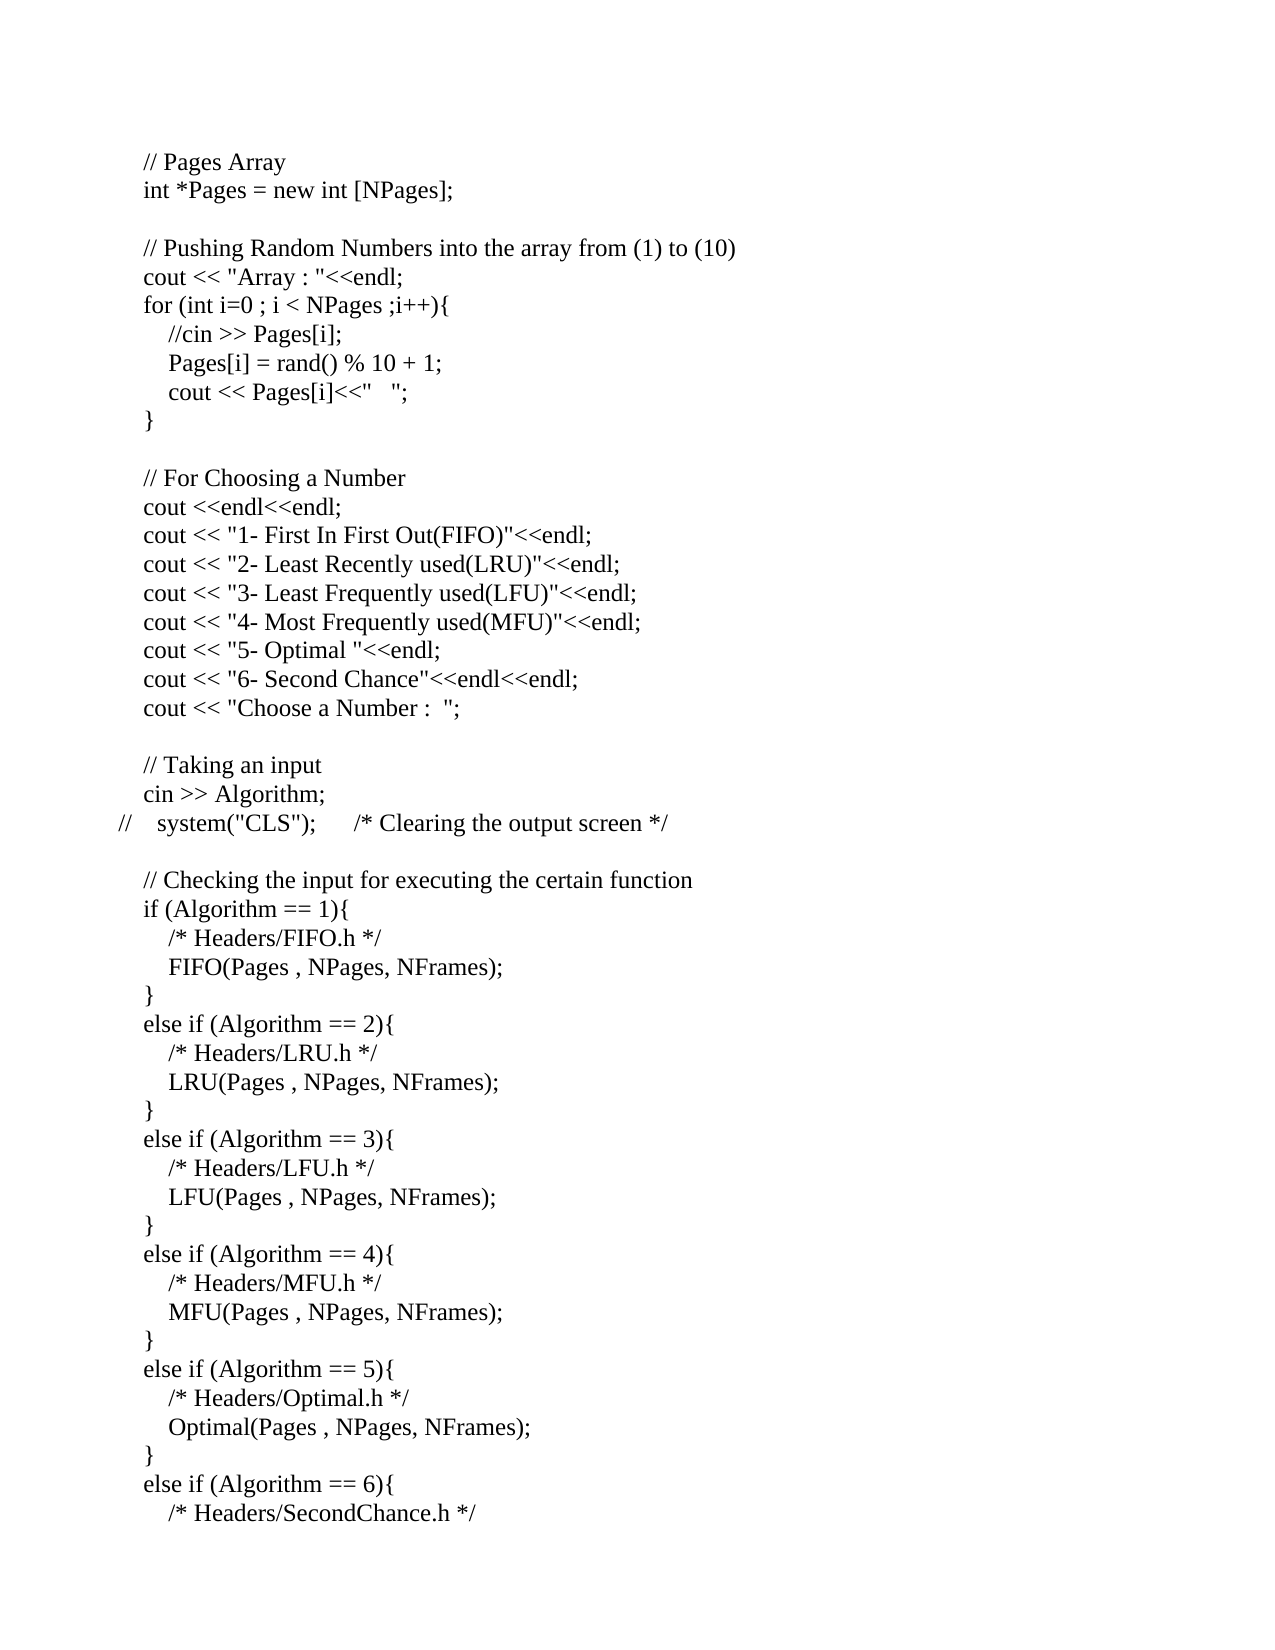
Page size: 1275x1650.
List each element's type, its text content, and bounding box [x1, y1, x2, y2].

text if (Algorithm == 1){ [118, 894, 1157, 923]
text else if (Algorithm == 3){ [118, 1124, 1157, 1153]
text /* Headers/SecondChance.h */ [118, 1498, 1157, 1527]
text } [118, 1441, 1157, 1469]
text /* Headers/FIFO.h */ [118, 923, 1157, 952]
text /* Headers/LRU.h */ [118, 1038, 1157, 1067]
text // Pages Array [118, 147, 1157, 176]
text cout << "5- Optimal "<<endl; [118, 636, 1157, 664]
text // For Choosing a Number [118, 463, 1157, 492]
text } [118, 1096, 1157, 1124]
text else if (Algorithm == 5){ [118, 1354, 1157, 1383]
text cout << "1- First In First Out(FIFO)"<<endl; [118, 521, 1157, 549]
text // system("CLS"); /* Clearing the output screen */ [118, 808, 1157, 837]
text /* Headers/MFU.h */ [118, 1268, 1157, 1297]
text } [118, 406, 1157, 434]
text cout << "3- Least Frequently used(LFU)"<<endl; [118, 578, 1157, 607]
text MFU(Pages , NPages, NFrames); [118, 1297, 1157, 1326]
text cout <<endl<<endl; [118, 492, 1157, 521]
text cout << "4- Most Frequently used(MFU)"<<endl; [118, 607, 1157, 636]
text cout << "6- Second Chance"<<endl<<endl; [118, 664, 1157, 693]
text LRU(Pages , NPages, NFrames); [118, 1067, 1157, 1096]
text // Checking the input for executing the certain function [118, 866, 1157, 894]
text } [118, 1211, 1157, 1239]
text else if (Algorithm == 6){ [118, 1469, 1157, 1498]
text // Taking an input [118, 751, 1157, 779]
text /* Headers/LFU.h */ [118, 1153, 1157, 1182]
text FIFO(Pages , NPages, NFrames); [118, 952, 1157, 981]
text /* Headers/Optimal.h */ [118, 1383, 1157, 1412]
text //cin >> Pages[i]; [118, 319, 1157, 348]
text Pages[i] = rand() % 10 + 1; [118, 348, 1157, 377]
text cout << "Array : "<<endl; [118, 262, 1157, 291]
text cout << Pages[i]<<" "; [118, 377, 1157, 406]
text } [118, 1326, 1157, 1354]
text } [118, 981, 1157, 1009]
text int *Pages = new int [NPages]; [118, 176, 1157, 204]
text // Pushing Random Numbers into the array from (1) to (10) [118, 233, 1157, 262]
text else if (Algorithm == 4){ [118, 1239, 1157, 1268]
text cout << "2- Least Recently used(LRU)"<<endl; [118, 549, 1157, 578]
text cin >> Algorithm; [118, 779, 1157, 808]
text LFU(Pages , NPages, NFrames); [118, 1182, 1157, 1211]
text else if (Algorithm == 2){ [118, 1009, 1157, 1038]
text cout << "Choose a Number : "; [118, 693, 1157, 722]
text for (int i=0 ; i < NPages ;i++){ [118, 291, 1157, 319]
text Optimal(Pages , NPages, NFrames); [118, 1412, 1157, 1441]
